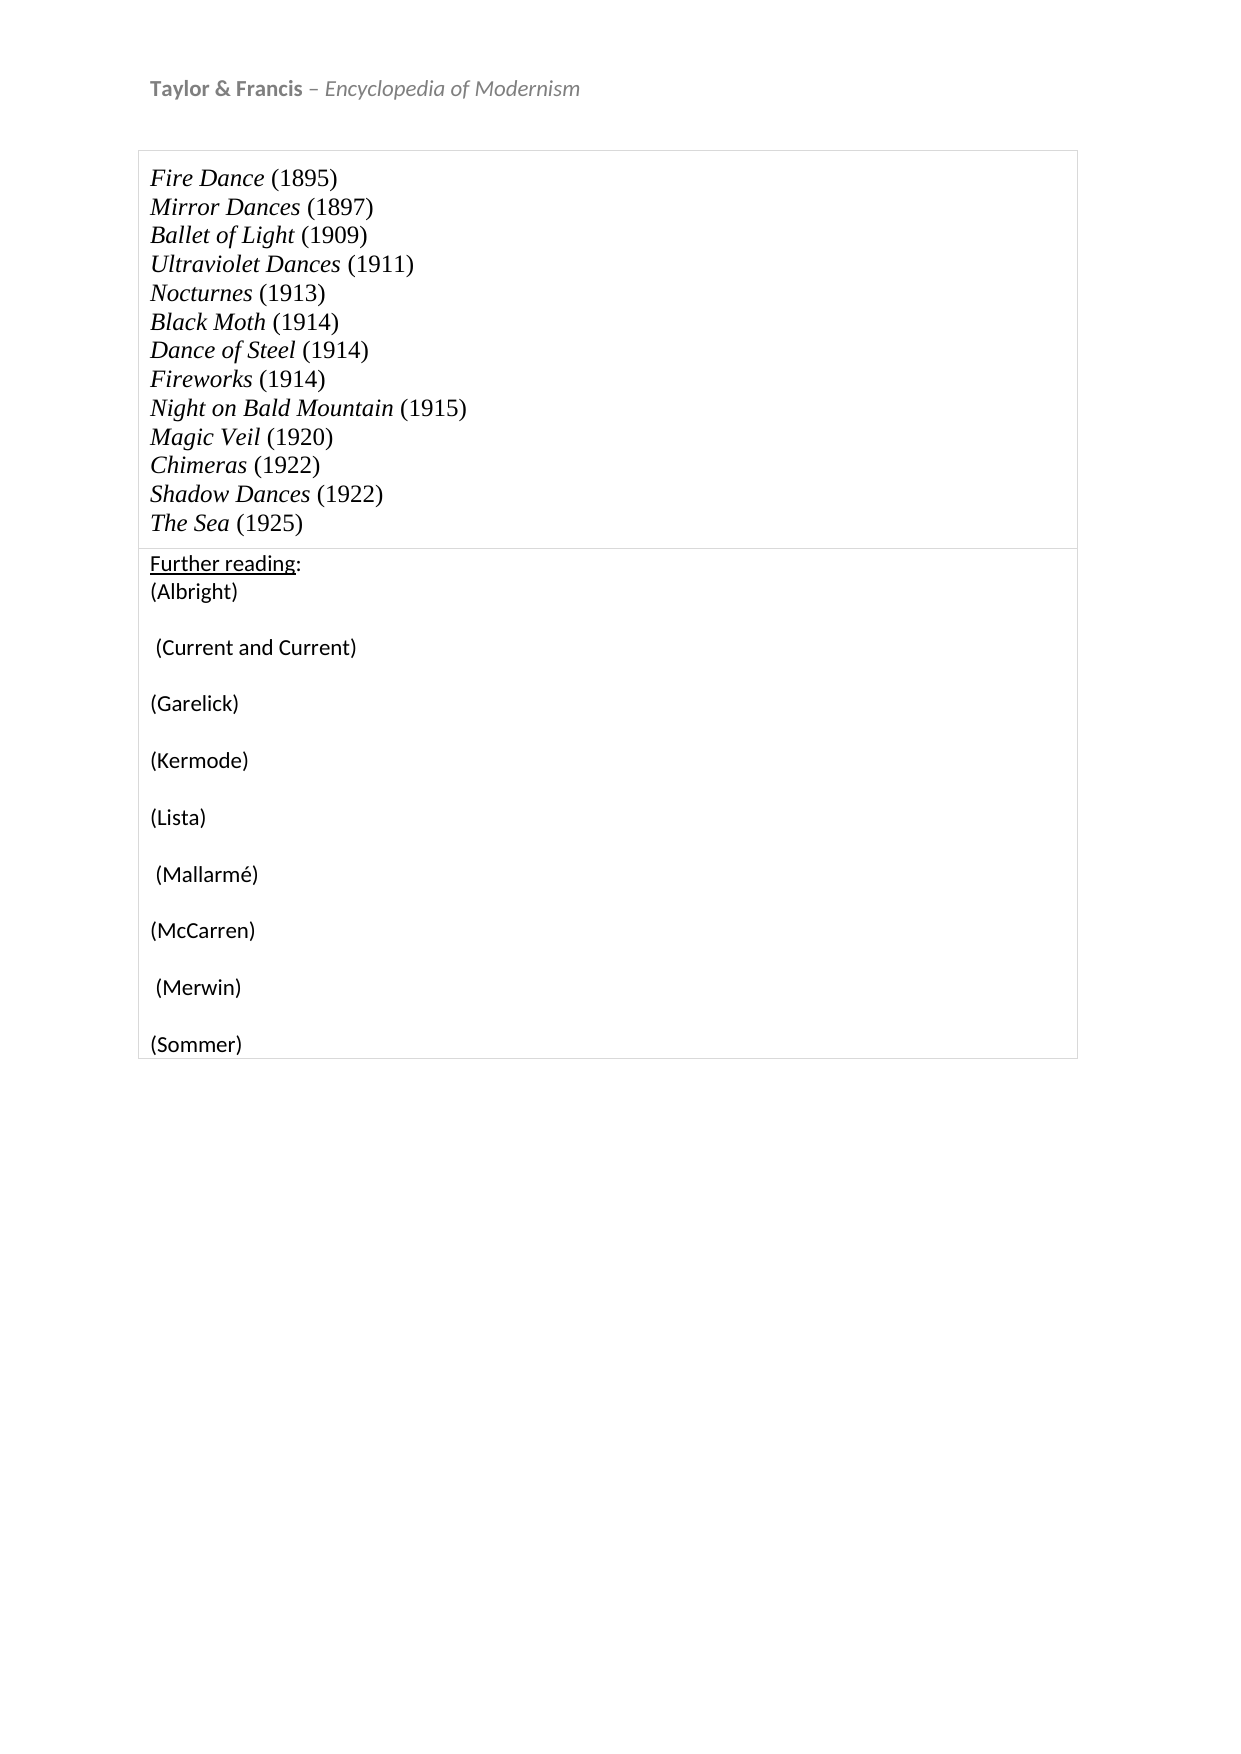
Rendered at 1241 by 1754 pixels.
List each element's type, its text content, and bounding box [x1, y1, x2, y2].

table_cell Further reading: [139, 549, 1077, 1058]
